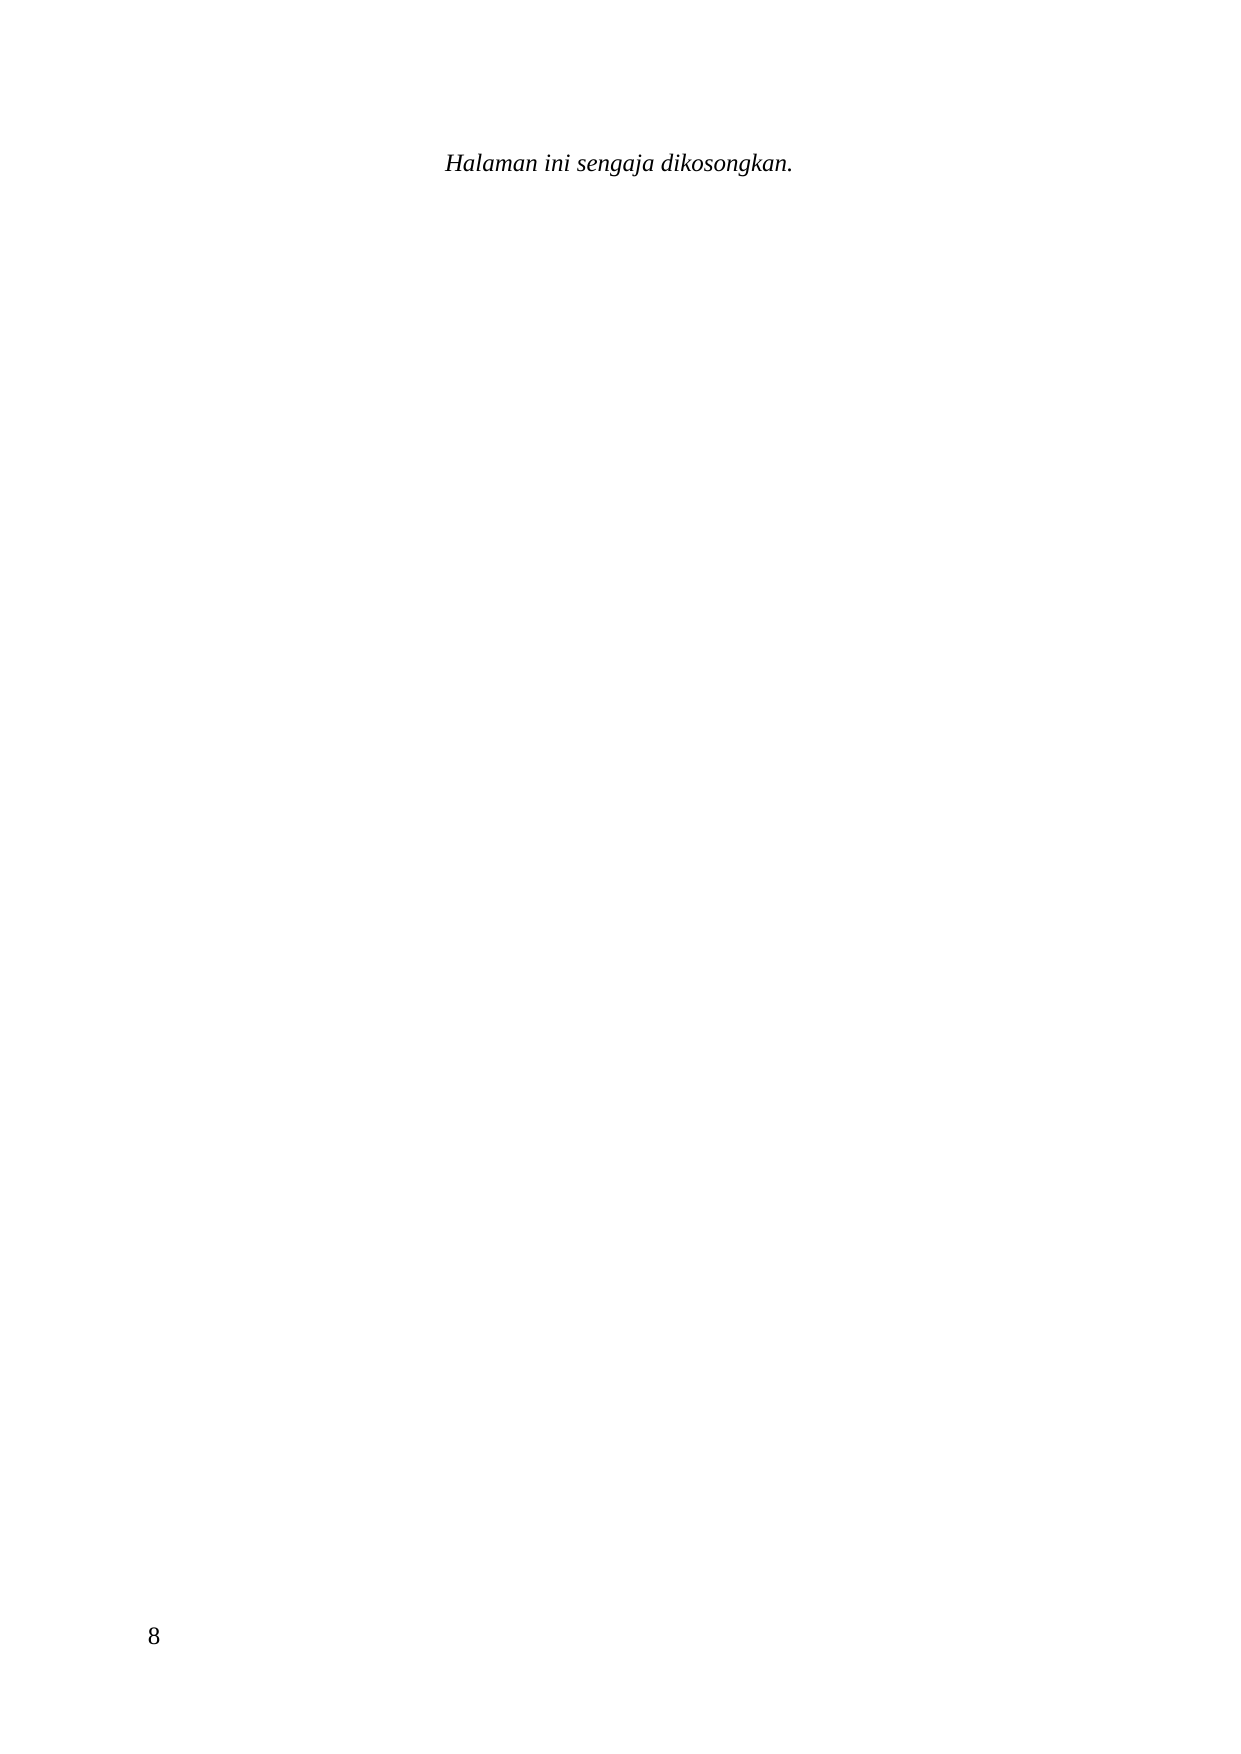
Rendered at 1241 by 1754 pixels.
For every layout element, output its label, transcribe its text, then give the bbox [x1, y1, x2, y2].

text Halaman ini sengaja dikosongkan. [148, 148, 1092, 176]
